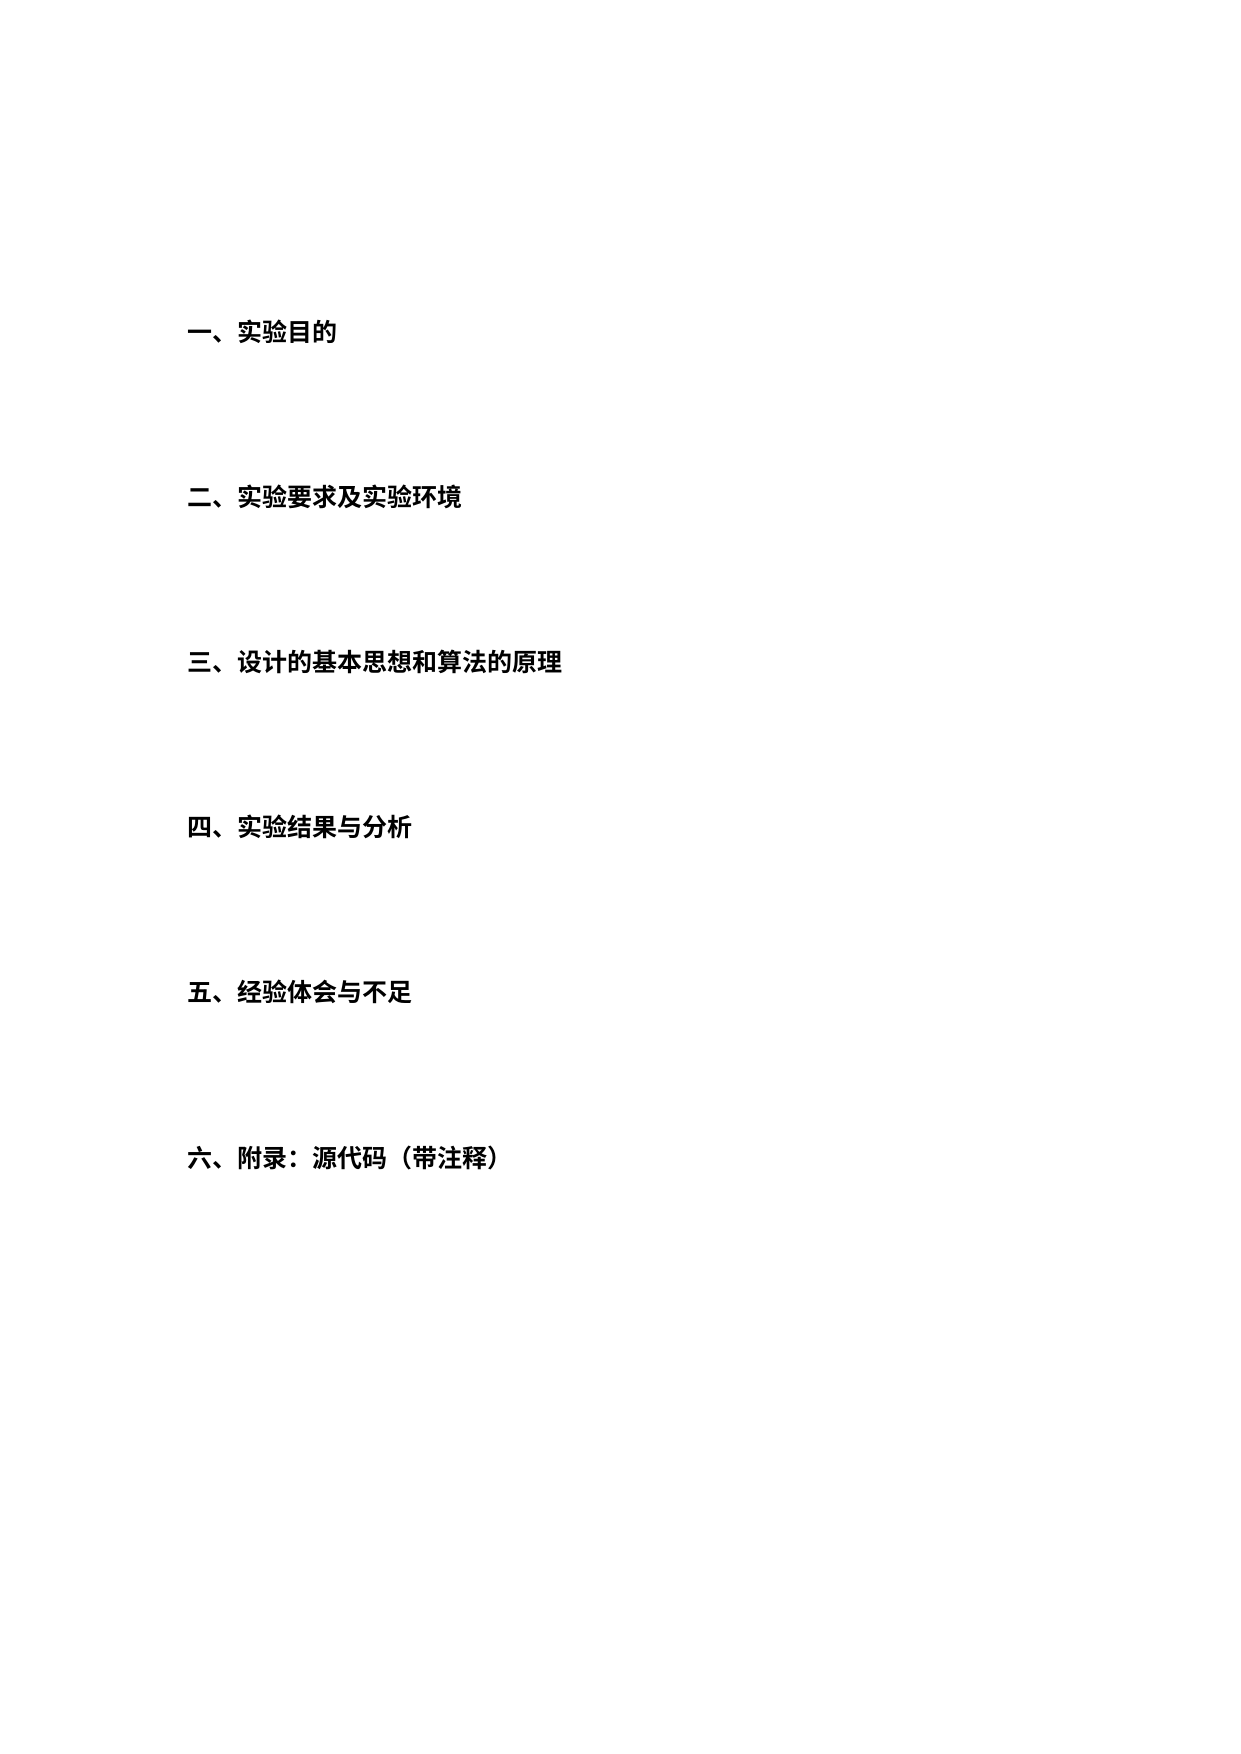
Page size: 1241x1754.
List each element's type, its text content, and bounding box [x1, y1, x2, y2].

text 四、实验结果与分析 [187, 793, 1053, 858]
text 六、附录：源代码（带注释） [187, 1124, 1050, 1189]
text 二、实验要求及实验环境 [187, 463, 1053, 528]
text 一、实验目的 [187, 298, 1053, 363]
text 五、经验体会与不足 [187, 958, 1050, 1023]
text 三、设计的基本思想和算法的原理 [187, 628, 1053, 693]
